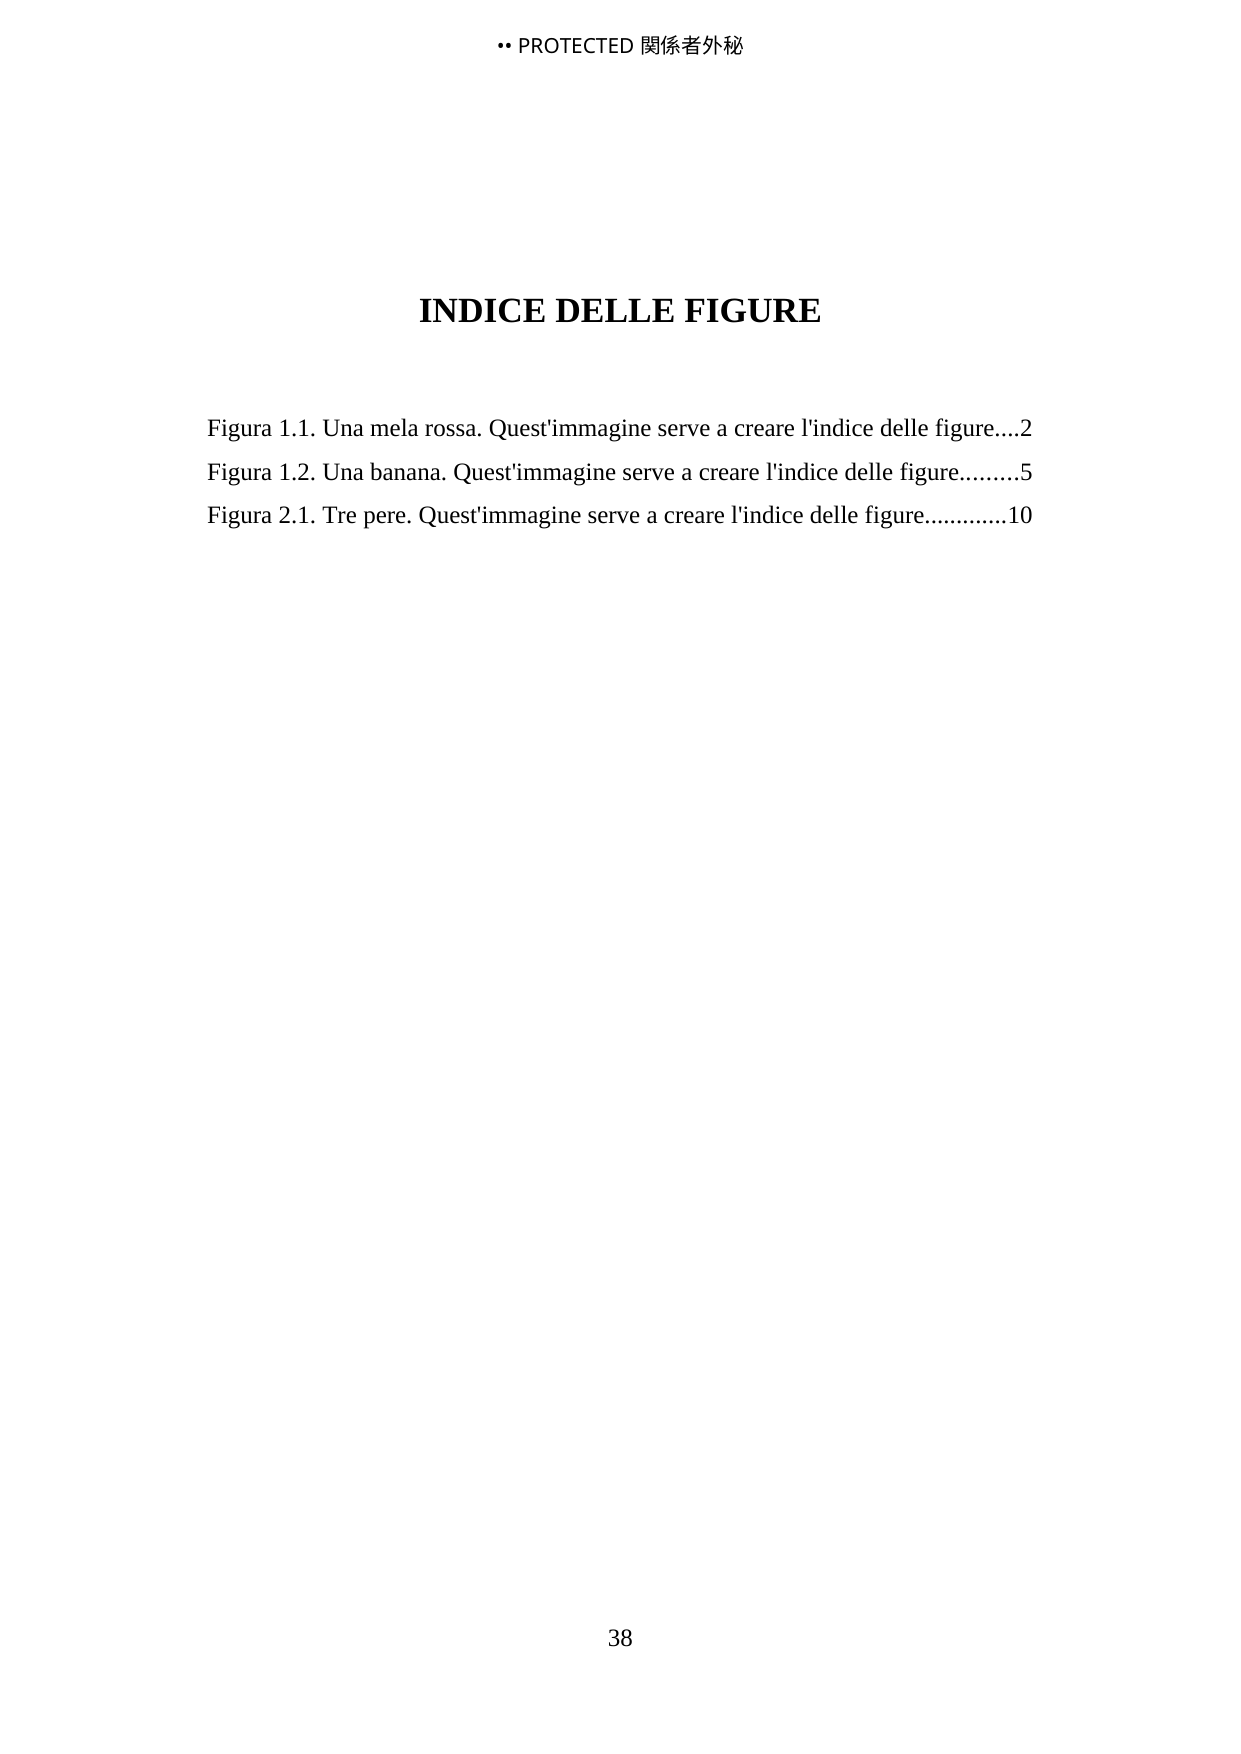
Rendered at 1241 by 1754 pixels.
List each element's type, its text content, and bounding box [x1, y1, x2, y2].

text Figura 2.1. Tre pere. Quest'immagine serve a creare l'indice delle figure. 10 [207, 500, 1033, 528]
subtitle INDICE DELLE FIGURE [207, 290, 1033, 331]
text Figura 1.2. Una banana. Quest'immagine serve a creare l'indice delle figure. 5 [207, 457, 1033, 485]
text Figura 1.1. Una mela rossa. Quest'immagine serve a creare l'indice delle figure. 2 [207, 413, 1033, 442]
